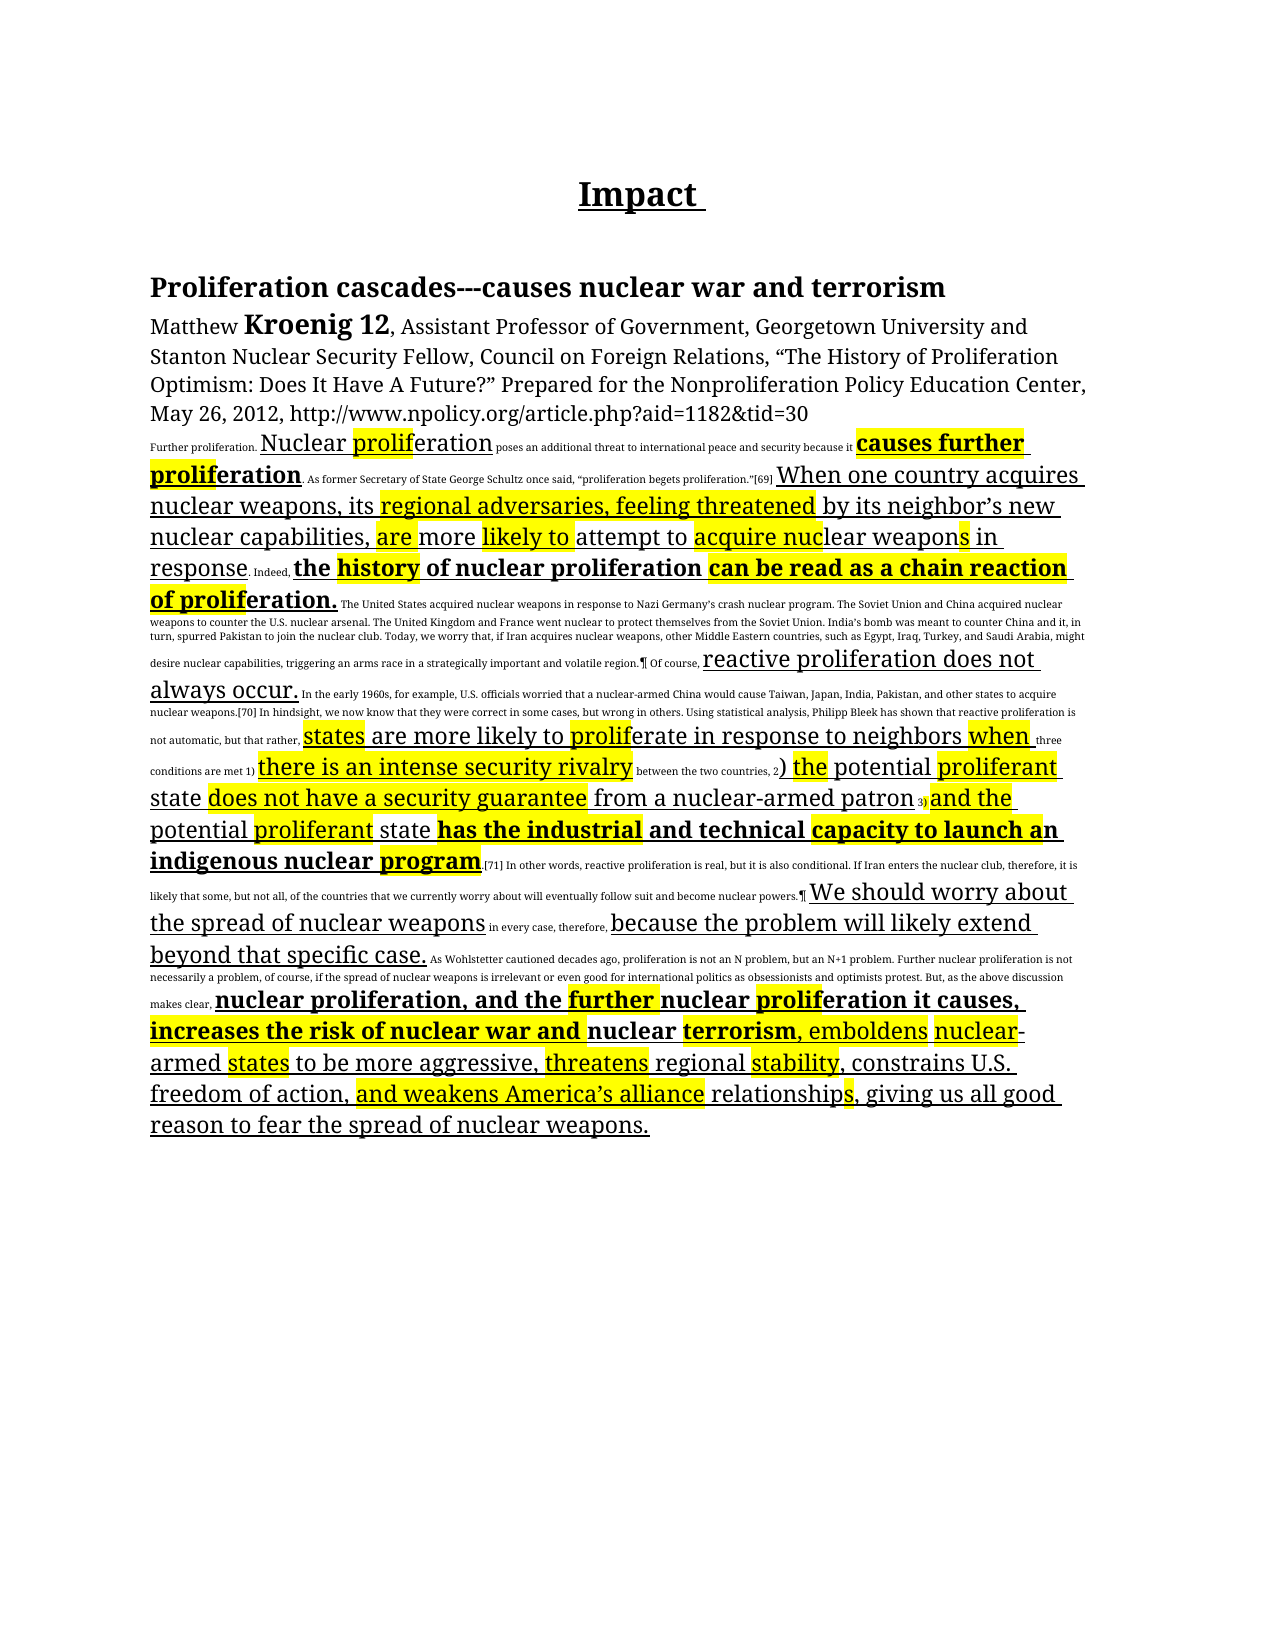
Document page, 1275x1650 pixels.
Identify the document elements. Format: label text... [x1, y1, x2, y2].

subtitle Proliferation cascades---causes nuclear war and terrorism [150, 268, 1125, 305]
text Matthew Kroenig 12, Assistant Professor of Government, Georgetown University and Stanton Nuclear Security Fellow, Council on Foreign Relations, “The History of Proliferation Optimism: Does It Have A Future?” Prepared for the Nonproliferation Policy Education Center, May 26, 2012, http://www.npolicy.org/article.php?aid=1182&tid=30 [150, 305, 1095, 427]
text Further proliferation. Nuclear proliferation poses an additional threat to international peace and security because it causes further proliferation. As former Secretary of State George Schultz once said, “proliferation begets proliferation.”[69] When one country acquires nuclear weapons, its regional adversaries, feeling threatened by its neighbor’s new nuclear capabilities, are more likely to attempt to acquire nuclear weapons in response. Indeed, the history of nuclear proliferation can be read as a chain reaction of proliferation. The United States acquired nuclear weapons in response to Nazi Germany’s crash nuclear program. The Soviet Union and China acquired nuclear weapons to counter the U.S. nuclear arsenal. The United Kingdom and France went nuclear to protect themselves from the Soviet Union. India’s bomb was meant to counter China and it, in turn, spurred Pakistan to join the nuclear club. Today, we worry that, if Iran acquires nuclear weapons, other Middle Eastern countries, such as Egypt, Iraq, Turkey, and Saudi Arabia, might desire nuclear capabilities, triggering an arms race in a strategically important and volatile region.¶ Of course, reactive proliferation does not always occur. In the early 1960s, for example, U.S. officials worried that a nuclear-armed China would cause Taiwan, Japan, India, Pakistan, and other states to acquire nuclear weapons.[70] In hindsight, we now know that they were correct in some cases, but wrong in others. Using statistical analysis, Philipp Bleek has shown that reactive proliferation is not automatic, but that rather, states are more likely to proliferate in response to neighbors when three conditions are met 1) there is an intense security rivalry between the two countries, 2) the potential proliferant state does not have a security guarantee from a nuclear-armed patron 3) and the potential proliferant state has the industrial and technical capacity to launch an indigenous nuclear program.[71] In other words, reactive proliferation is real, but it is also conditional. If Iran enters the nuclear club, therefore, it is likely that some, but not all, of the countries that we currently worry about will eventually follow suit and become nuclear powers.¶ We should worry about the spread of nuclear weapons in every case, therefore, because the problem will likely extend beyond that specific case. As Wohlstetter cautioned decades ago, proliferation is not an N problem, but an N+1 problem. Further nuclear proliferation is not necessarily a problem, of course, if the spread of nuclear weapons is irrelevant or even good for international politics as obsessionists and optimists protest. But, as the above discussion makes clear, nuclear proliferation, and the further nuclear proliferation it causes, increases the risk of nuclear war and nuclear terrorism, emboldens nuclear-armed states to be more aggressive, threatens regional stability, constrains U.S. freedom of action, and weakens America’s alliance relationships, giving us all good reason to fear the spread of nuclear weapons. [150, 427, 1095, 1140]
subtitle Impact [150, 171, 1125, 216]
